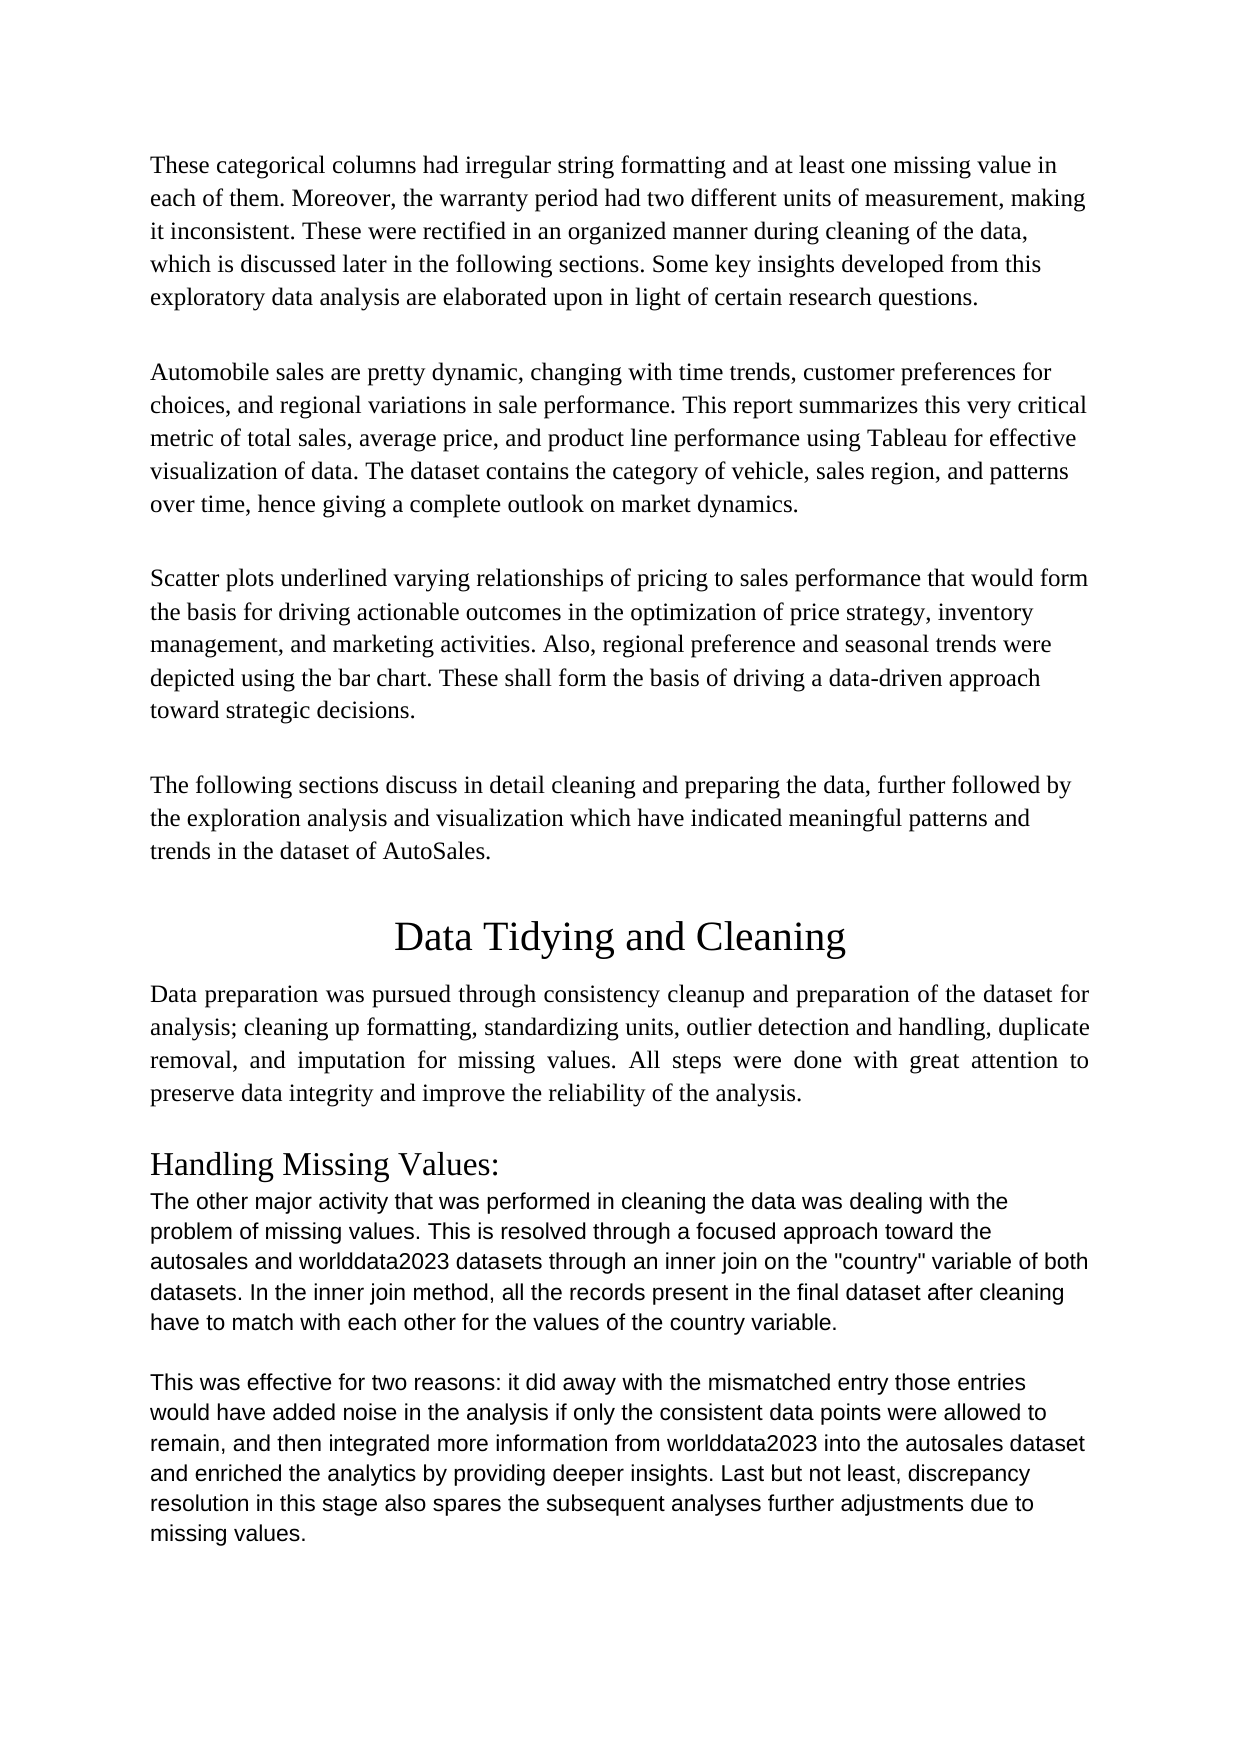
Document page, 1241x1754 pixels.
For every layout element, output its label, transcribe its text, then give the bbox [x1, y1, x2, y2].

subtitle The following sections discuss in detail cleaning and preparing the data, further followed by the exploration analysis and visualization which have indicated meaningful patterns and trends in the dataset of AutoSales. [150, 770, 1090, 865]
text Data preparation was pursued through consistency cleanup and preparation of the dataset for analysis; cleaning up formatting, standardizing units, outlier detection and handling, duplicate removal, and imputation for missing values. All steps were done with great attention to preserve data integrity and improve the reliability of the analysis. [150, 979, 1090, 1106]
text Handling Missing Values: [150, 1144, 1090, 1182]
text This was effective for two reasons: it did away with the mismatched entry those entries would have added noise in the analysis if only the consistent data points were allowed to remain, and then integrated more information from worlddata2023 into the autosales dataset and enriched the analytics by providing deeper insights. Last but not least, discrepancy resolution in this stage also spares the subsequent analyses further adjustments due to missing values. [150, 1369, 1090, 1546]
subtitle Scatter plots underlined varying relationships of pricing to sales performance that would form the basis for driving actionable outcomes in the optimization of price strategy, inventory management, and marketing activities. Also, regional preference and seasonal trends were depicted using the bar chart. These shall form the basis of driving a data-driven approach toward strategic decisions. [150, 563, 1090, 724]
subtitle These categorical columns had irregular string formatting and at least one missing value in each of them. Moreover, the warranty period had two different units of measurement, making it inconsistent. These were rectified in an organized manner during cleaning of the data, which is discussed later in the following sections. Some key insights developed from this exploratory data analysis are elaborated upon in light of certain research questions. [150, 150, 1090, 311]
subtitle Automobile sales are pretty dynamic, changing with time trends, customer preferences for choices, and regional variations in sale performance. This report summarizes this very critical metric of total sales, average price, and product line performance using Tableau for effective visualization of data. The dataset contains the category of vehicle, sales region, and patterns over time, hence giving a complete outlook on market dynamics. [150, 357, 1090, 518]
text The other major activity that was performed in cleaning the data was dealing with the problem of missing values. This is resolved through a focused approach toward the autosales and worlddata2023 datasets through an inner join on the "country" variable of both datasets. In the inner join method, all the records present in the final dataset after cleaning have to match with each other for the values of the country variable. [150, 1188, 1090, 1335]
subtitle Data Tidying and Cleaning [150, 911, 1090, 959]
